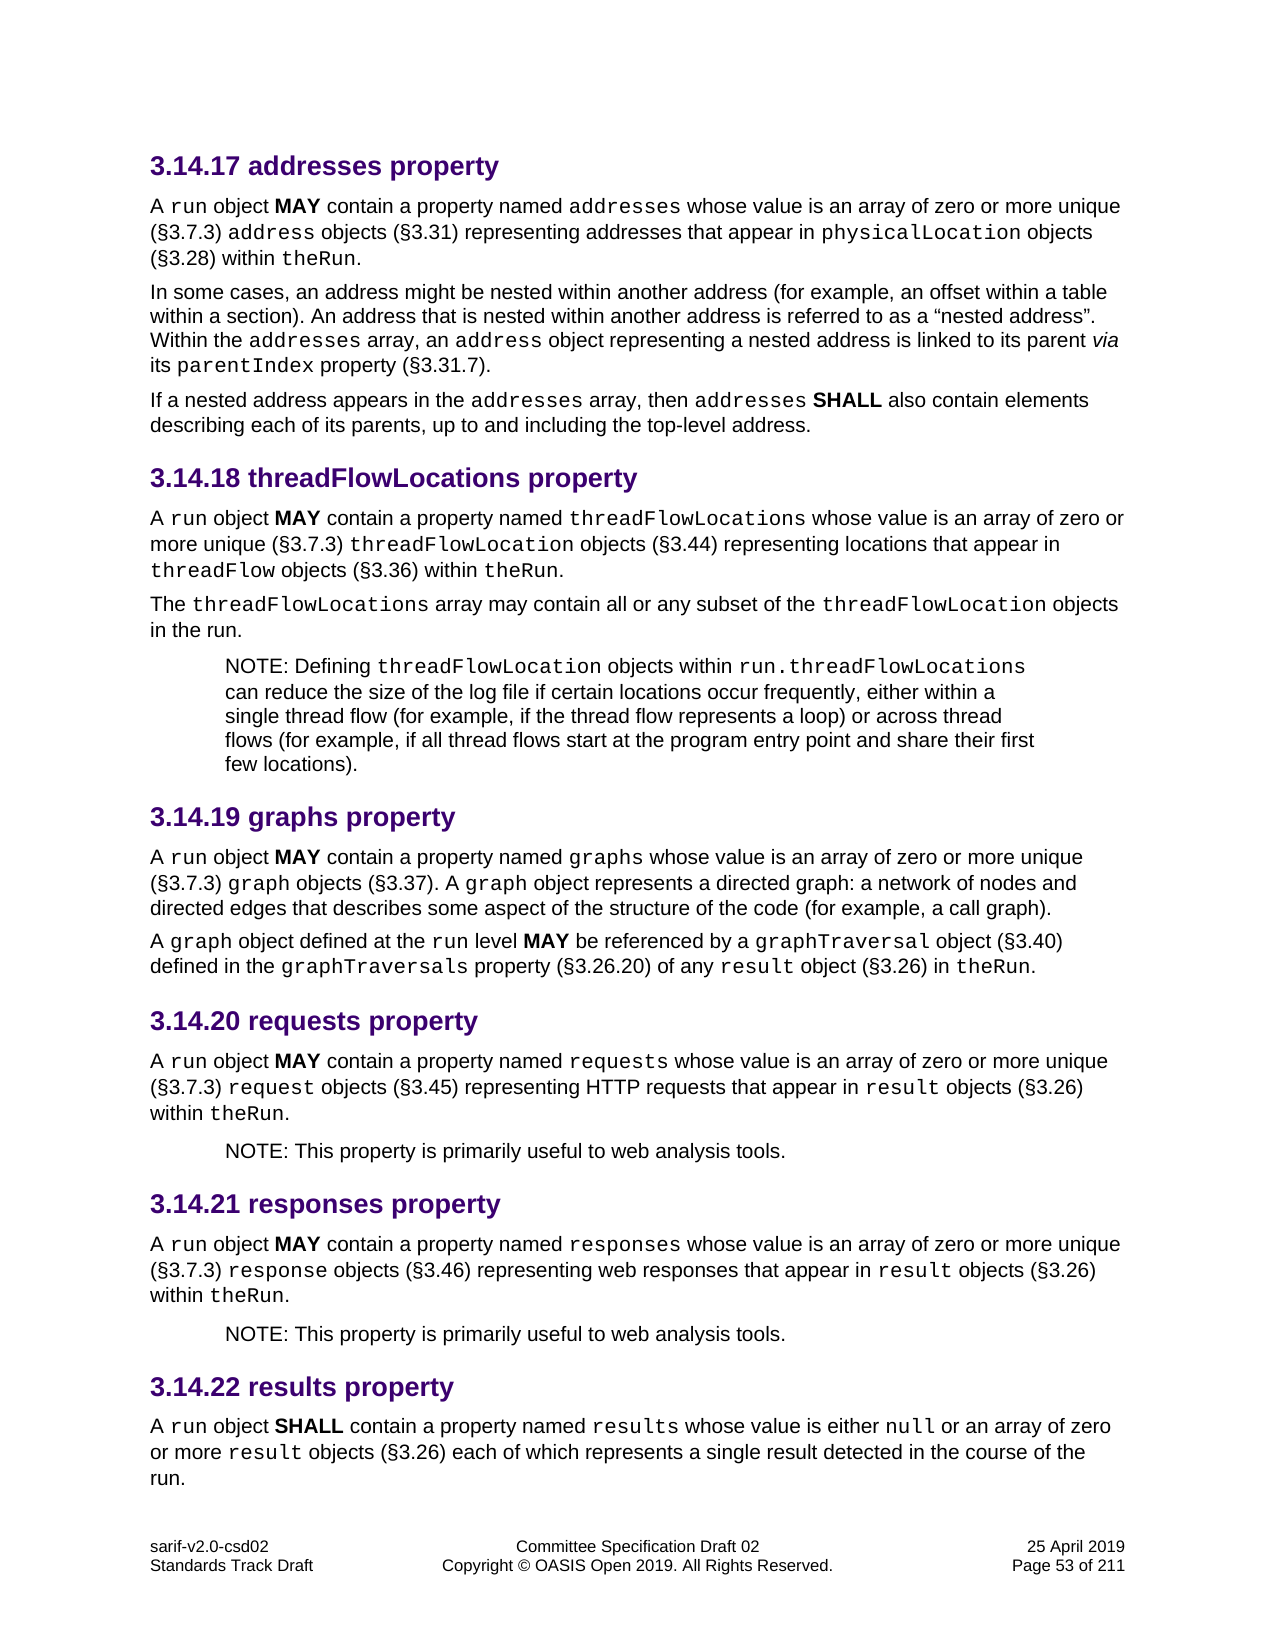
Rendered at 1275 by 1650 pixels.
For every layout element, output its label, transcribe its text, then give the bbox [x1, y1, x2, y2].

text The threadFlowLocations array may contain all or any subset of the threadFlowLocation objects in the run. [150, 592, 1125, 642]
text NOTE: This property is primarily useful to web analysis tools. [225, 1139, 1050, 1163]
text NOTE: This property is primarily useful to web analysis tools. [225, 1322, 1050, 1346]
text A run object MAY contain a property named responses whose value is an array of zero or more unique (§3.7.3) response objects (§3.45) representing web responses that appear in result objects (§3.26) within theRun. [150, 1232, 1125, 1309]
subtitle requests property [150, 1005, 1125, 1036]
subtitle graphs property [150, 801, 1125, 832]
text NOTE: Defining threadFlowLocation objects within run.threadFlowLocations can reduce the size of the log file if certain locations occur frequently, either within a single thread flow (for example, if the thread flow represents a loop) or across thread flows (for example, if all thread flows start at the program entry point and share their first few locations). [225, 654, 1050, 776]
text A run object MAY contain a property named threadFlowLocations whose value is an array of zero or more unique (§3.7.3) threadFlowLocation objects (§3.43) representing locations that appear in threadFlow objects (§3.35) within theRun. [150, 506, 1125, 583]
subtitle addresses property [150, 150, 1125, 181]
subtitle responses property [150, 1188, 1125, 1219]
text A run object MAY contain a property named requests whose value is an array of zero or more unique (§3.7.3) request objects (§3.44) representing HTTP requests that appear in result objects (§3.26) within theRun. [150, 1049, 1125, 1126]
subtitle results property [150, 1371, 1125, 1402]
text A graph object defined at the run level MAY be referenced by a graphTraversal object (§3.39) defined in the graphTraversals property (§3.26.20) of any result object (§3.26) in theRun. [150, 928, 1125, 980]
text A run object MAY contain a property named graphs whose value is an array of zero or more unique (§3.7.3) graph objects (§3.36). A graph object represents a directed graph: a network of nodes and directed edges that describes some aspect of the structure of the code (for example, a call graph). [150, 844, 1125, 920]
subtitle threadFlowLocations property [150, 462, 1125, 493]
